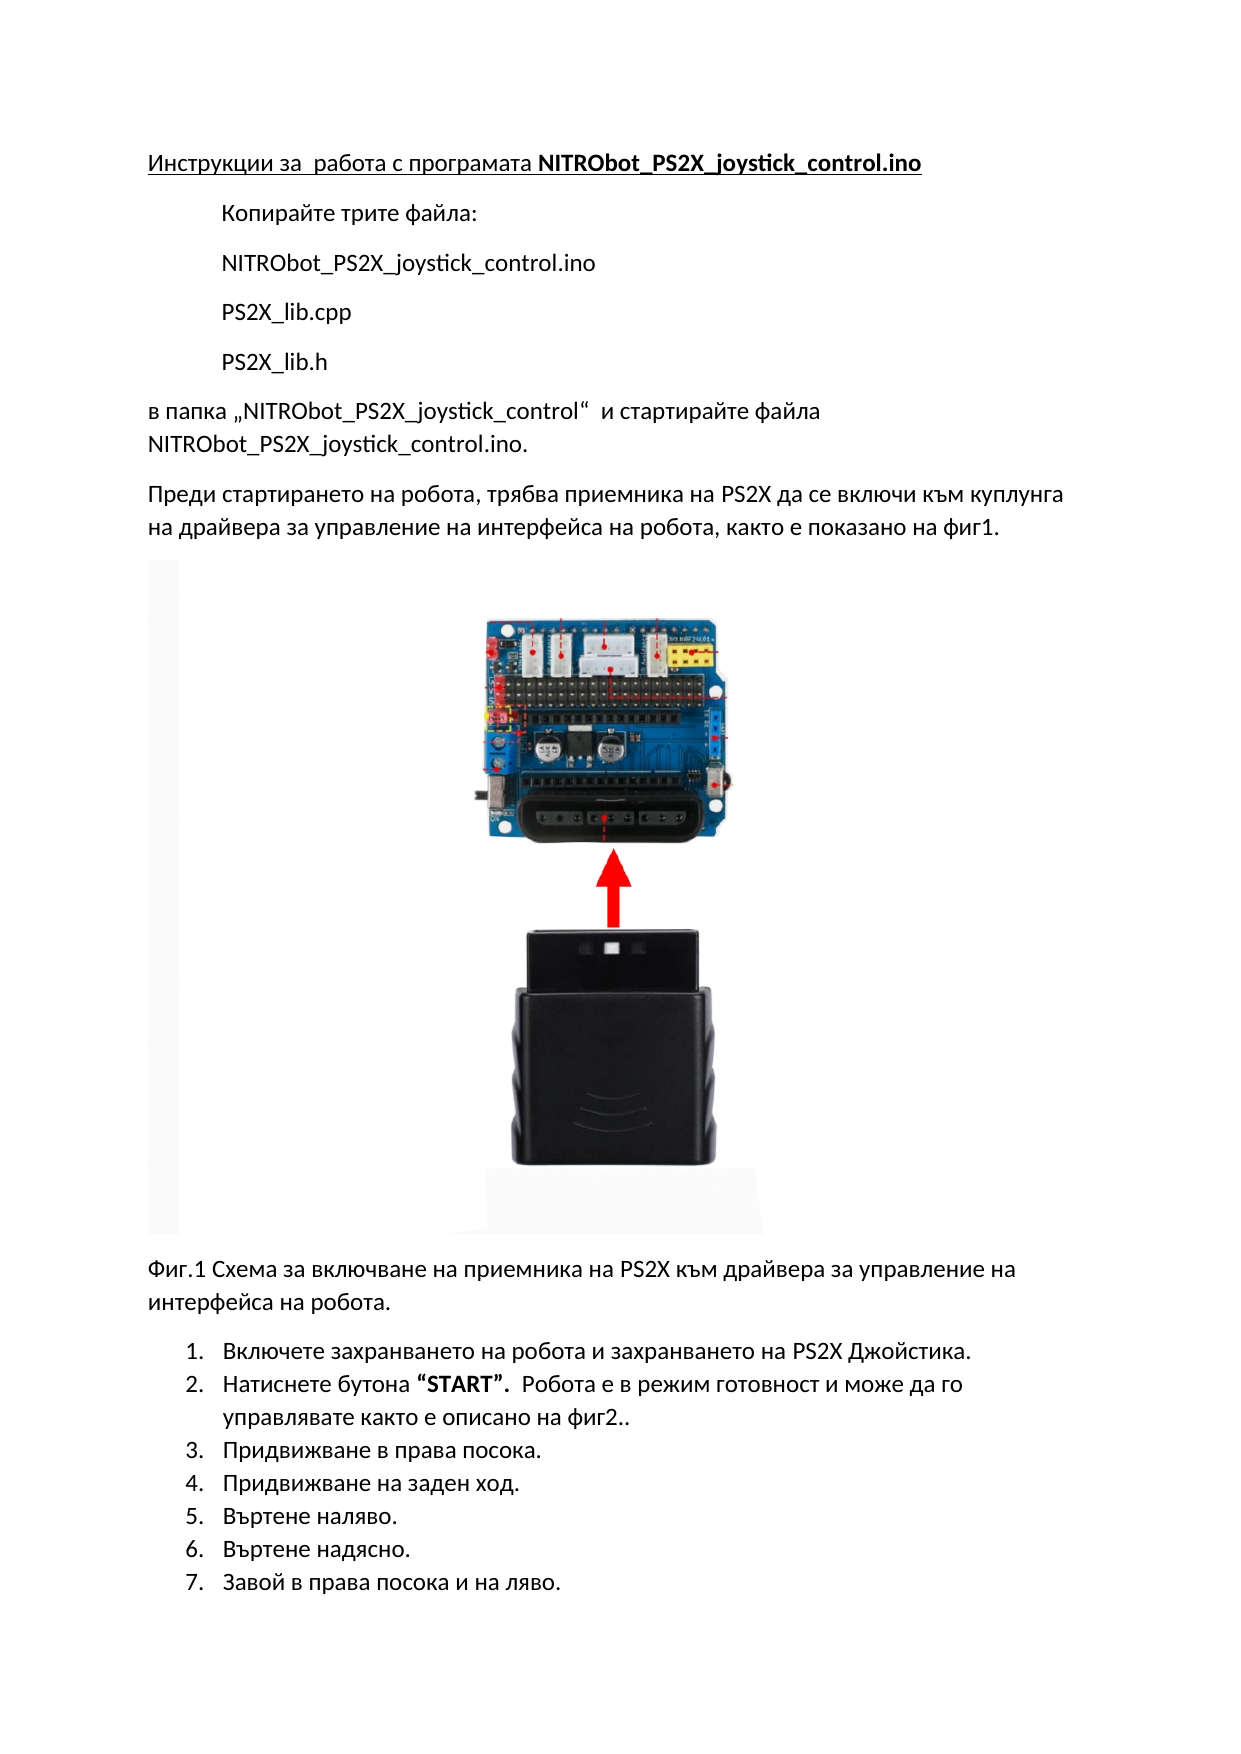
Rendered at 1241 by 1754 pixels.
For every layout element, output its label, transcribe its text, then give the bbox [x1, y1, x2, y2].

text Фиг.1 Схема за включване на приемника на PS2X към драйвера за управление на интерфейса на робота. [148, 1253, 1093, 1316]
text PS2X_lib.cpp [148, 296, 1093, 327]
text в папка „NITRObot_PS2X_joystick_control“ и стартирайте файла NITRObot_PS2X_joystick_control.ino. [148, 396, 1093, 459]
list Въртене надясно. [185, 1533, 1093, 1563]
list Включете захранването на робота и захранването на PS2X Джойстика. [185, 1335, 1093, 1366]
list Въртене наляво. [185, 1500, 1093, 1530]
text PS2X_lib.h [148, 346, 1093, 376]
list Завой в права посока и на ляво. [185, 1566, 1093, 1596]
picture [147, 560, 1074, 1234]
text Преди стартирането на робота, трябва приемника на PS2X да се включи към куплунга на драйвера за управление на интерфейса на робота, както е показано на фиг1. [148, 478, 1093, 541]
text NITRObot_PS2X_joystick_control.ino [148, 247, 1093, 277]
list Придвижване в права посока. [185, 1434, 1093, 1464]
text Инструкции за работа с програмата NITRObot_PS2X_joystick_control.ino [148, 148, 1093, 178]
text Копирайте трите файла: [148, 197, 1093, 228]
list Придвижване на заден ход. [185, 1467, 1093, 1497]
list Натиснете бутона “START”. Робота е в режим готовност и може да го управлявате както е описано на фиг2.. [185, 1368, 1093, 1432]
